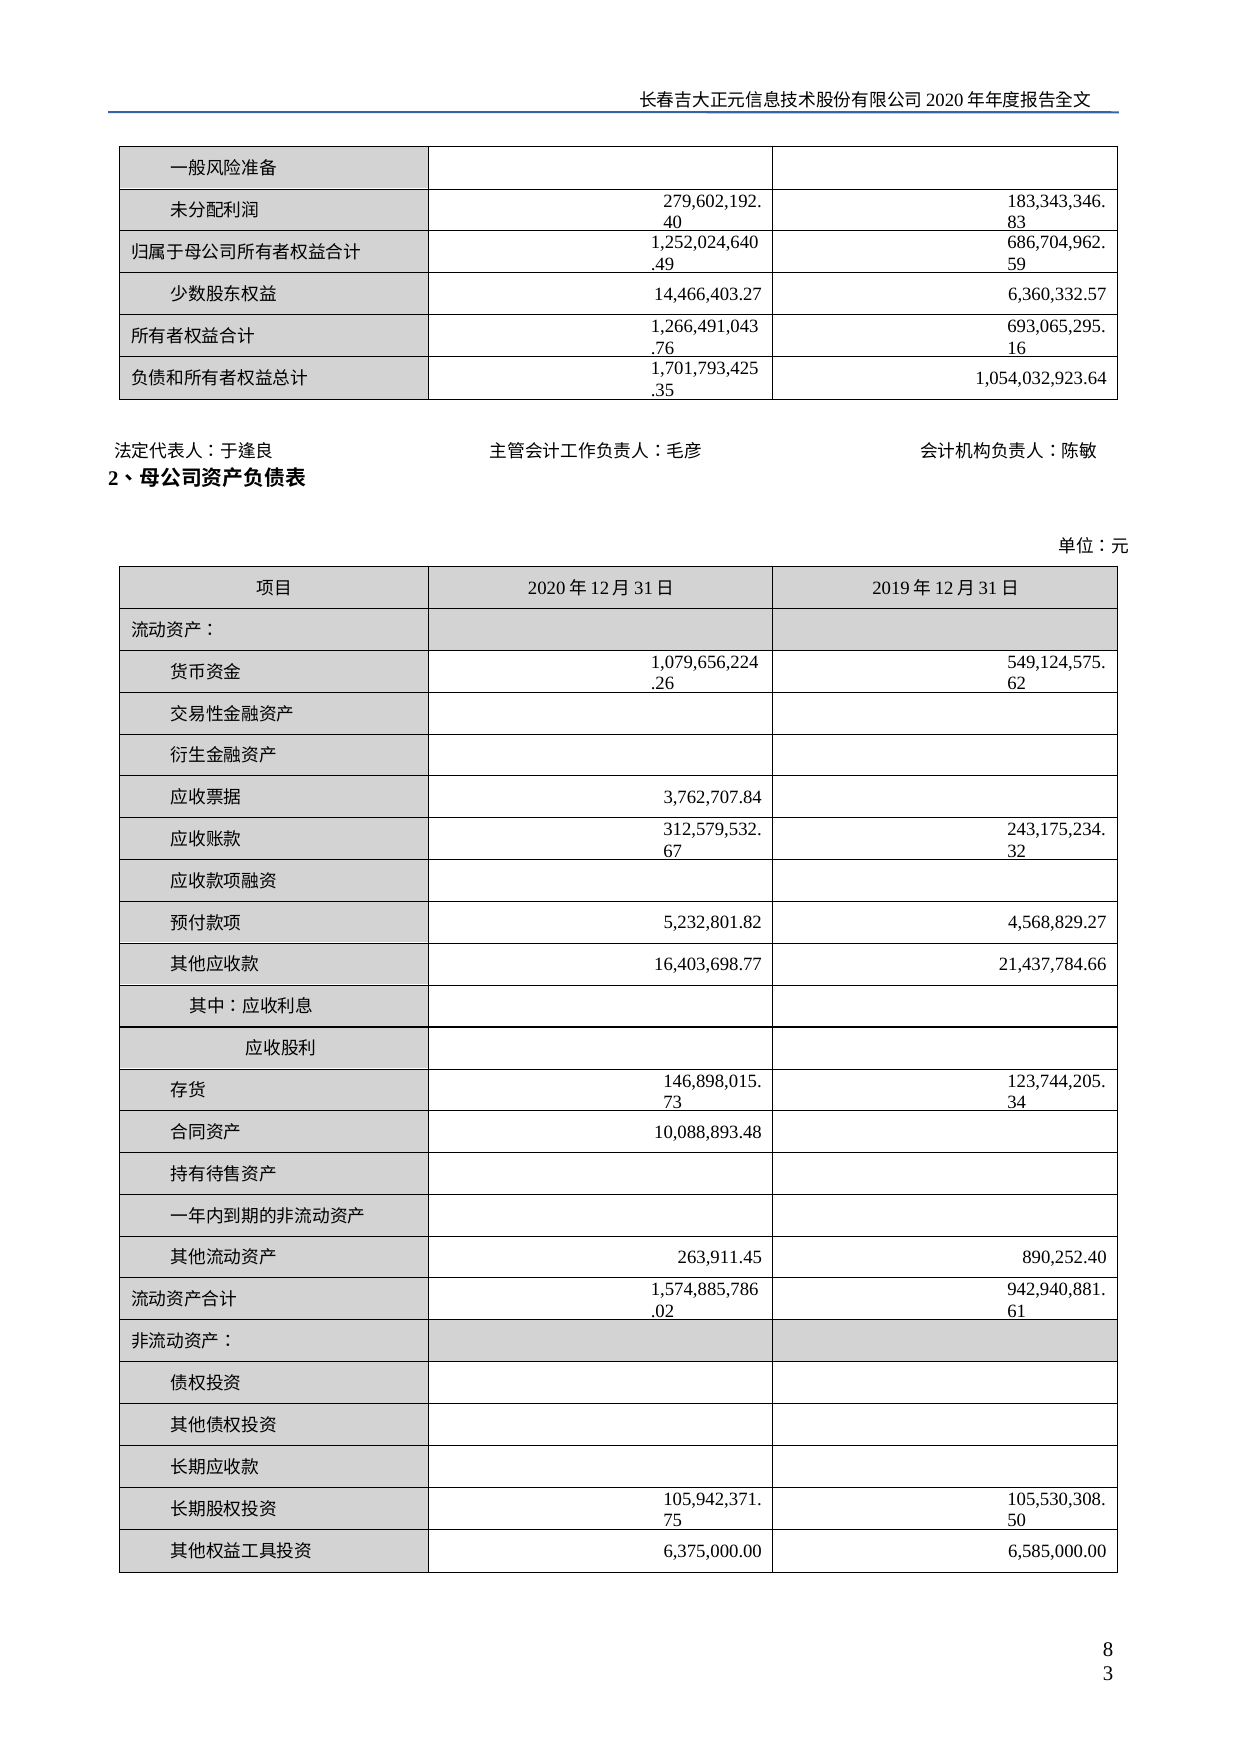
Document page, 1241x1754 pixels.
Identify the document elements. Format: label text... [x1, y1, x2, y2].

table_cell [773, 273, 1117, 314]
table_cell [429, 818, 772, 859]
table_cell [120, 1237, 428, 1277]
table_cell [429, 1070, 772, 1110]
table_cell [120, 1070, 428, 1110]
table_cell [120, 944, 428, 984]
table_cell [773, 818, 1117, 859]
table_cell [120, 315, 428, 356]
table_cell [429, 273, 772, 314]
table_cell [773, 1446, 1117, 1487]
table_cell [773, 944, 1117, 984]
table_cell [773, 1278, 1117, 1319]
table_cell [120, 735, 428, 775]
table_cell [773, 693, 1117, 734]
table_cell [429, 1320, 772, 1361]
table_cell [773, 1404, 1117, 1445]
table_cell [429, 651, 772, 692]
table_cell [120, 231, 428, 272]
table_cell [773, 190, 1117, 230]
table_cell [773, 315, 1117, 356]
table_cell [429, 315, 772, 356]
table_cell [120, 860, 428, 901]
text 单位：元 [108, 533, 1129, 557]
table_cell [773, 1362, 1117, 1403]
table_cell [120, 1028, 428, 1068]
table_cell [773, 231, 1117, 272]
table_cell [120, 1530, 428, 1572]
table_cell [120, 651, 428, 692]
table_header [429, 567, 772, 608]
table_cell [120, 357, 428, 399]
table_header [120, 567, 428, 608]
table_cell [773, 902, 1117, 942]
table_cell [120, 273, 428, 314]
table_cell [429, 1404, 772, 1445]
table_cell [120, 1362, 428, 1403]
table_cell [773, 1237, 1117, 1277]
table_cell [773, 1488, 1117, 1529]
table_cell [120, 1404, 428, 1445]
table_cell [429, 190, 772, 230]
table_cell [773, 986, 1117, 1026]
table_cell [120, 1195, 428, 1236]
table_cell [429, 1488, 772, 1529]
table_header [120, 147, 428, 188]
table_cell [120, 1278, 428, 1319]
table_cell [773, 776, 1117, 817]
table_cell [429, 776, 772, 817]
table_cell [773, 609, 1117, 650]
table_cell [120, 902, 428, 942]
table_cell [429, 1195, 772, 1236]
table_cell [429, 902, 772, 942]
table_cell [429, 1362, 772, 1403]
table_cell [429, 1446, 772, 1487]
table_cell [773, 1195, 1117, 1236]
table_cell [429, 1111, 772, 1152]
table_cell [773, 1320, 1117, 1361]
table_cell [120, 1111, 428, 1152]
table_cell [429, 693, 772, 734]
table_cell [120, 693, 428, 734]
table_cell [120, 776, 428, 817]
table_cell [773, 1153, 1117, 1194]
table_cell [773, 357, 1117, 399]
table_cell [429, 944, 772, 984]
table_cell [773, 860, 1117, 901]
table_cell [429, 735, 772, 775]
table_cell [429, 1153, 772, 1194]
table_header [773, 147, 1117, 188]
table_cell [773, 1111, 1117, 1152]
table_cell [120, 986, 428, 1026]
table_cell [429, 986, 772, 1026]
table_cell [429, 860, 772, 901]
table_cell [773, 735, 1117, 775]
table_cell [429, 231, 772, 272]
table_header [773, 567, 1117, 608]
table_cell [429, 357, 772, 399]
text 2、母公司资产负债表 [108, 400, 1129, 492]
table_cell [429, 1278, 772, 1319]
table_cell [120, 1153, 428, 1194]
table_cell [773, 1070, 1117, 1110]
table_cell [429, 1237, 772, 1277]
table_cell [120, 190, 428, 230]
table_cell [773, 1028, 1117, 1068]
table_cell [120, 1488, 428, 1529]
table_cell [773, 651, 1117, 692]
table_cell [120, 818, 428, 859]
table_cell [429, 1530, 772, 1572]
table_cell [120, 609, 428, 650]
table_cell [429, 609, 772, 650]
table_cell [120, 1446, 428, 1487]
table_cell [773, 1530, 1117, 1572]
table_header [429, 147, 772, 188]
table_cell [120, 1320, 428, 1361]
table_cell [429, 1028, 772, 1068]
